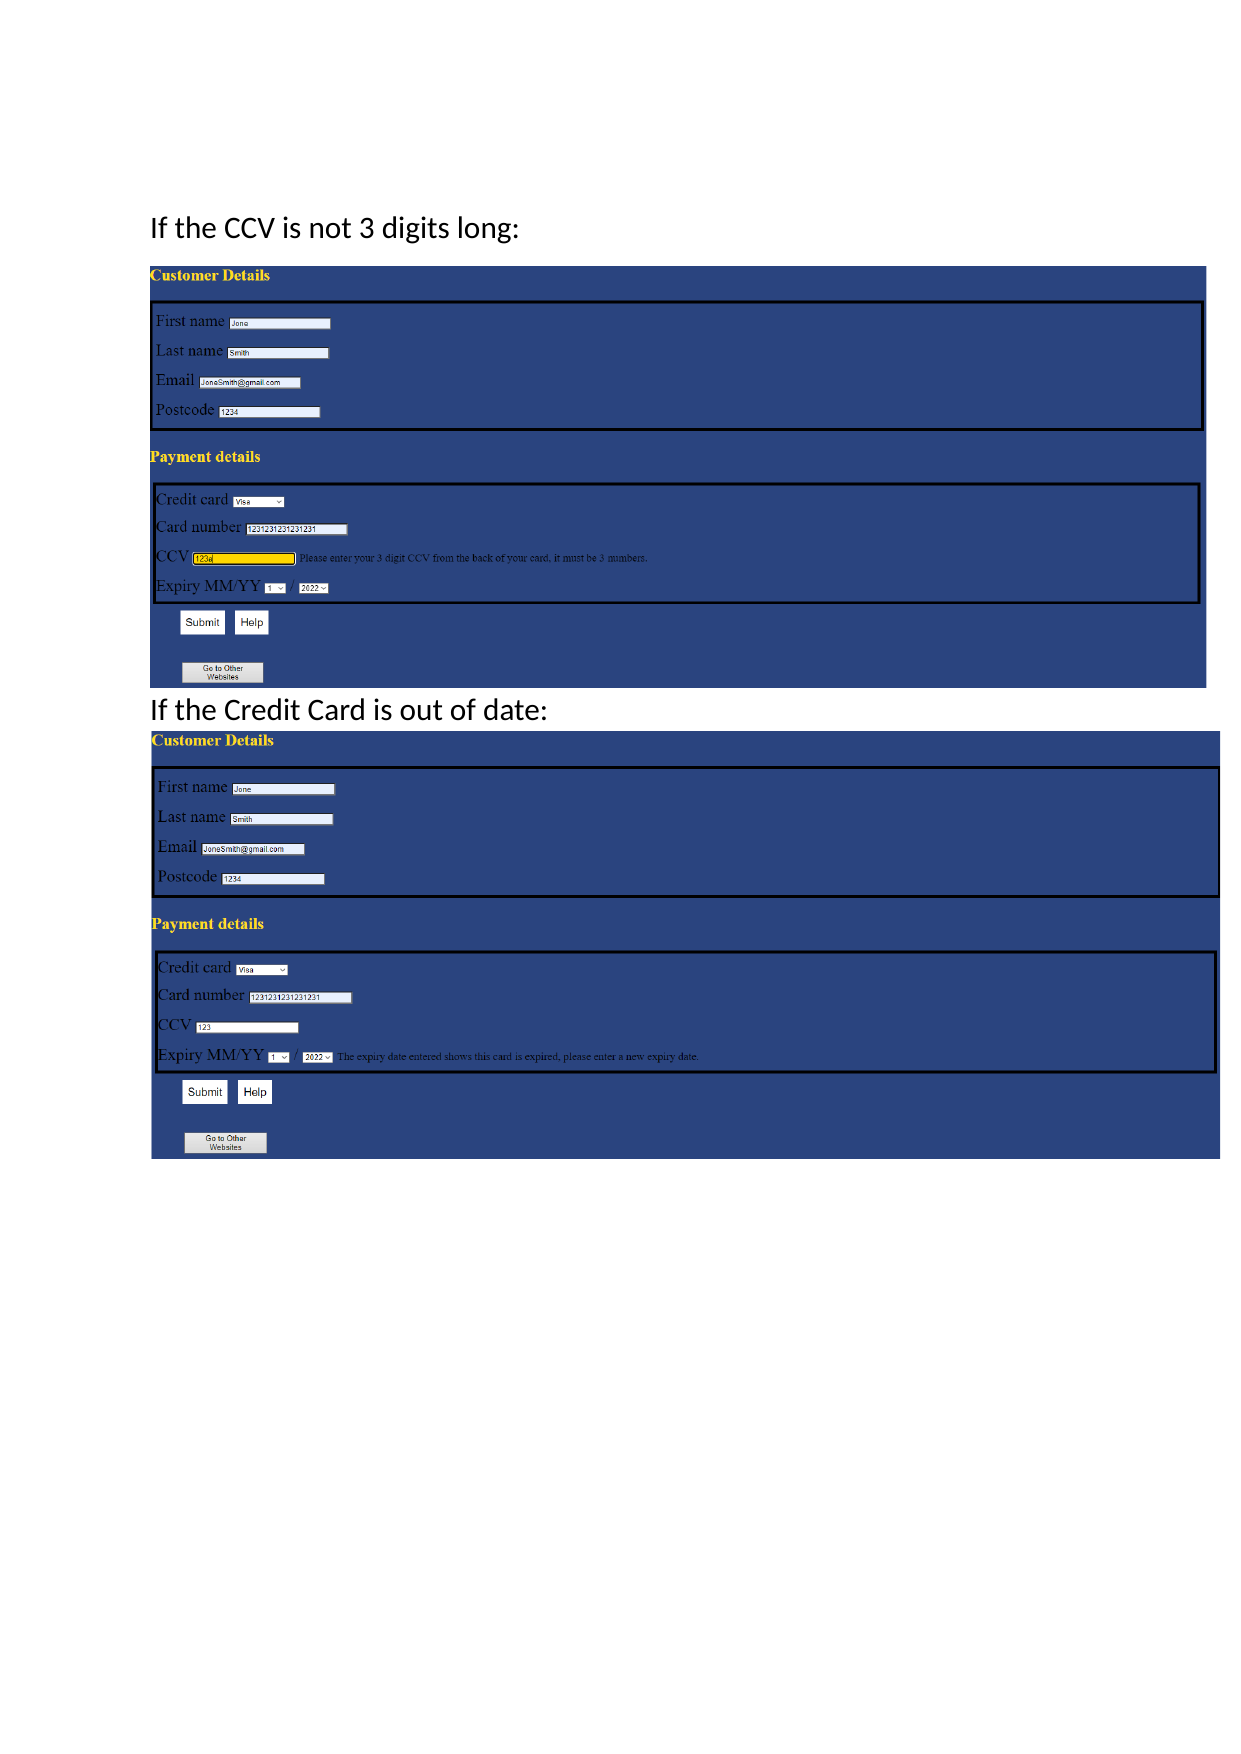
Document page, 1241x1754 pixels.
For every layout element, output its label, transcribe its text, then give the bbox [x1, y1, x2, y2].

picture [150, 730, 1221, 1159]
text If the Credit Card is out of date: [150, 688, 1090, 730]
picture [150, 265, 1207, 688]
text If the CCV is not 3 digits long: [150, 208, 1090, 246]
